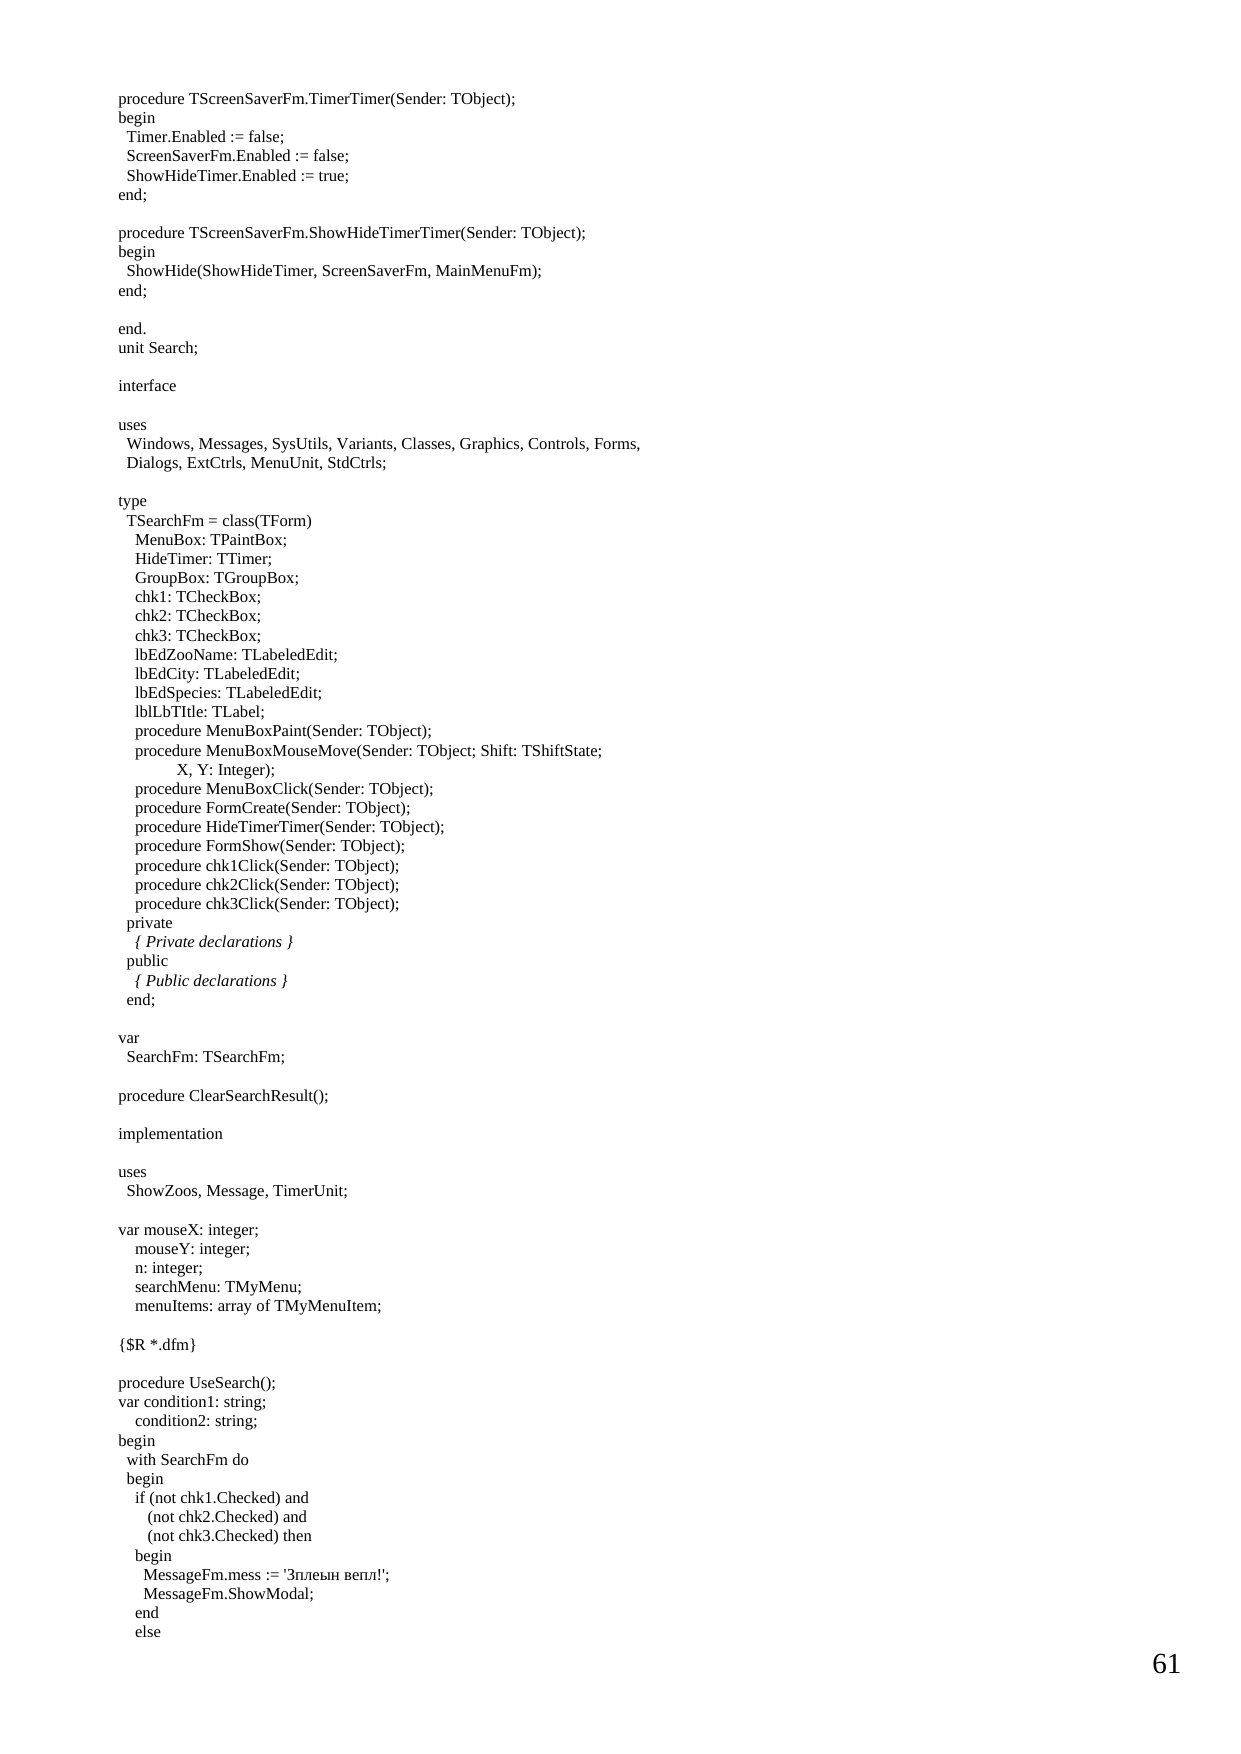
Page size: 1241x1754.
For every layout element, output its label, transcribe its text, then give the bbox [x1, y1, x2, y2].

text var condition1: string; [118, 1392, 1181, 1411]
text {$R *.dfm} [118, 1334, 1181, 1354]
text condition2: string; [118, 1411, 1181, 1430]
text lbEdCity: TLabeledEdit; [118, 664, 1181, 683]
text procedure chk3Click(Sender: TObject); [118, 894, 1181, 913]
text begin [118, 1430, 1181, 1449]
text menuItems: array of TMyMenuItem; [118, 1296, 1181, 1315]
text procedure chk2Click(Sender: TObject); [118, 874, 1181, 894]
text ScreenSaverFm.Enabled := false; [118, 146, 1181, 165]
text with SearchFm do [118, 1449, 1181, 1469]
text if (not chk1.Checked) and [118, 1488, 1181, 1507]
text { Private declarations } [118, 932, 1181, 951]
text lbEdZooName: TLabeledEdit; [118, 644, 1181, 664]
text SearchFm: TSearchFm; [118, 1047, 1181, 1066]
text unit Search; [118, 338, 1181, 357]
text begin [118, 108, 1181, 127]
text (not chk3.Checked) then [118, 1526, 1181, 1545]
text chk2: TCheckBox; [118, 606, 1181, 625]
text uses [118, 1162, 1181, 1181]
text end [118, 1603, 1181, 1622]
text procedure FormCreate(Sender: TObject); [118, 798, 1181, 817]
text procedure MenuBoxPaint(Sender: TObject); [118, 721, 1181, 740]
text ShowZoos, Message, TimerUnit; [118, 1181, 1181, 1200]
text { Public declarations } [118, 970, 1181, 989]
text procedure TScreenSaverFm.TimerTimer(Sender: TObject); [118, 89, 1181, 108]
text end. [118, 319, 1181, 338]
text type [118, 491, 1181, 510]
text end; [118, 184, 1181, 204]
text lblLbTItle: TLabel; [118, 702, 1181, 721]
text TSearchFm = class(TForm) [118, 510, 1181, 529]
text end; [118, 989, 1181, 1009]
text n: integer; [118, 1258, 1181, 1277]
text searchMenu: TMyMenu; [118, 1277, 1181, 1296]
text MessageFm.ShowModal; [118, 1584, 1181, 1603]
text procedure MenuBoxClick(Sender: TObject); [118, 779, 1181, 798]
text MessageFm.mess := 'Зплеын вепл!'; [118, 1564, 1181, 1584]
text procedure chk1Click(Sender: TObject); [118, 855, 1181, 874]
text ShowHideTimer.Enabled := true; [118, 165, 1181, 184]
text procedure MenuBoxMouseMove(Sender: TObject; Shift: TShiftState; [118, 740, 1181, 759]
text Windows, Messages, SysUtils, Variants, Classes, Graphics, Controls, Forms, [118, 434, 1181, 453]
text procedure FormShow(Sender: TObject); [118, 836, 1181, 855]
text begin [118, 1469, 1181, 1488]
text Dialogs, ExtCtrls, MenuUnit, StdCtrls; [118, 453, 1181, 472]
text HideTimer: TTimer; [118, 549, 1181, 568]
text public [118, 951, 1181, 970]
text (not chk2.Checked) and [118, 1507, 1181, 1526]
text chk3: TCheckBox; [118, 625, 1181, 644]
text private [118, 913, 1181, 932]
text mouseY: integer; [118, 1239, 1181, 1258]
text ShowHide(ShowHideTimer, ScreenSaverFm, MainMenuFm); [118, 261, 1181, 280]
text end; [118, 280, 1181, 299]
text lbEdSpecies: TLabeledEdit; [118, 683, 1181, 702]
text var mouseX: integer; [118, 1219, 1181, 1239]
text interface [118, 376, 1181, 395]
text begin [118, 242, 1181, 261]
text var [118, 1028, 1181, 1047]
text else [118, 1622, 1181, 1641]
text X, Y: Integer); [118, 759, 1181, 779]
text chk1: TCheckBox; [118, 587, 1181, 606]
text GroupBox: TGroupBox; [118, 568, 1181, 587]
text procedure TScreenSaverFm.ShowHideTimerTimer(Sender: TObject); [118, 223, 1181, 242]
text procedure ClearSearchResult(); [118, 1085, 1181, 1104]
text begin [118, 1545, 1181, 1564]
text procedure UseSearch(); [118, 1373, 1181, 1392]
text procedure HideTimerTimer(Sender: TObject); [118, 817, 1181, 836]
text MenuBox: TPaintBox; [118, 529, 1181, 549]
text implementation [118, 1124, 1181, 1143]
text Timer.Enabled := false; [118, 127, 1181, 146]
text uses [118, 414, 1181, 434]
